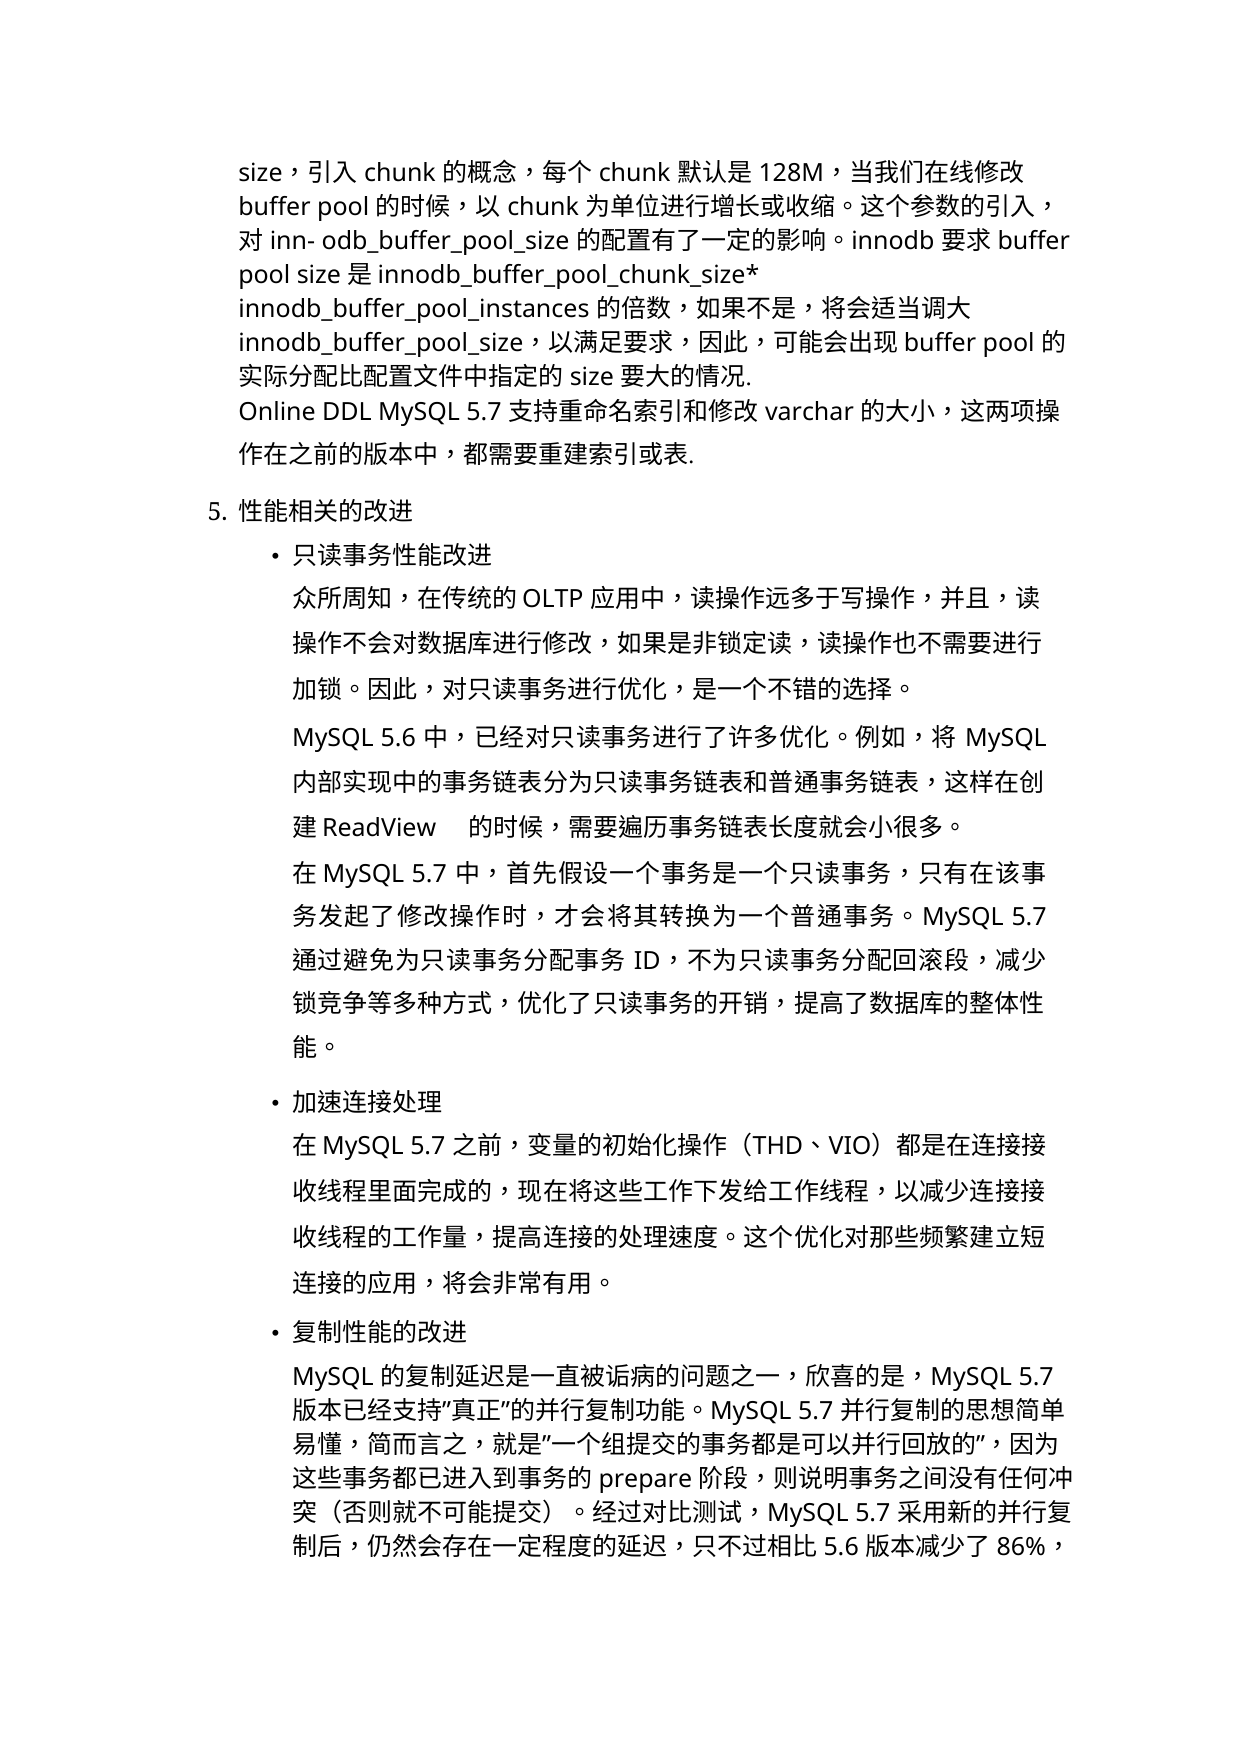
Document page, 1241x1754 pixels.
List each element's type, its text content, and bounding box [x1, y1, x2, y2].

list 复制性能的改进 [271, 1314, 1076, 1348]
text 在MySQL 5.7 中，⾸先假设⼀个事务是⼀个只读事务，只有在该事务发起了修改操作时，才会将其转换为⼀个普通事务。MySQL 5.7 通过避免为只读事务分配事务 ID，不为只读事务分配回滚段，减少锁竞争等多种⽅式，优化了只读事务的开销，提⾼了数据库的整体性能。 [292, 855, 1047, 1063]
list 只读事务性能改进 [271, 537, 1076, 571]
text 众所周知，在传统的OLTP 应⽤中，读操作远多于写操作，并且，读操作不会对数据库进⾏修改，如果是⾮锁定读，读操作也不需要进⾏加锁。因此，对只读事务进⾏优化，是⼀个不错的选择。 [292, 581, 1062, 705]
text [292, 1358, 1076, 1563]
list 性能相关的改进 [207, 494, 1076, 528]
text MySQL 5.6 中，已经对只读事务进⾏了许多优化。例如，将 MySQL 内部实现中的事务链表分为只读事务链表和普通事务链表，这样在创建ReadView 的时候，需要遍历事务链表长度就会⼩很多。 [292, 720, 1047, 844]
text 在MySQL 5.7 之前，变量的初始化操作（THD、VIO）都是在连接接收线程⾥⾯完成的，现在将这些⼯作下发给⼯作线程，以减少连接接收线程的⼯作量，提⾼连接的处理速度。这个优化对那些频繁建⽴短连接的应⽤，将会⾮常有⽤。 [292, 1128, 1047, 1300]
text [238, 154, 1076, 393]
text Online DDL MySQL 5.7 ⽀持重命名索引和修改 varchar 的⼤⼩，这两项操作在之前的版本中，都需要重建索引或表. [238, 394, 1063, 471]
list 加速连接处理 [271, 1084, 1076, 1118]
